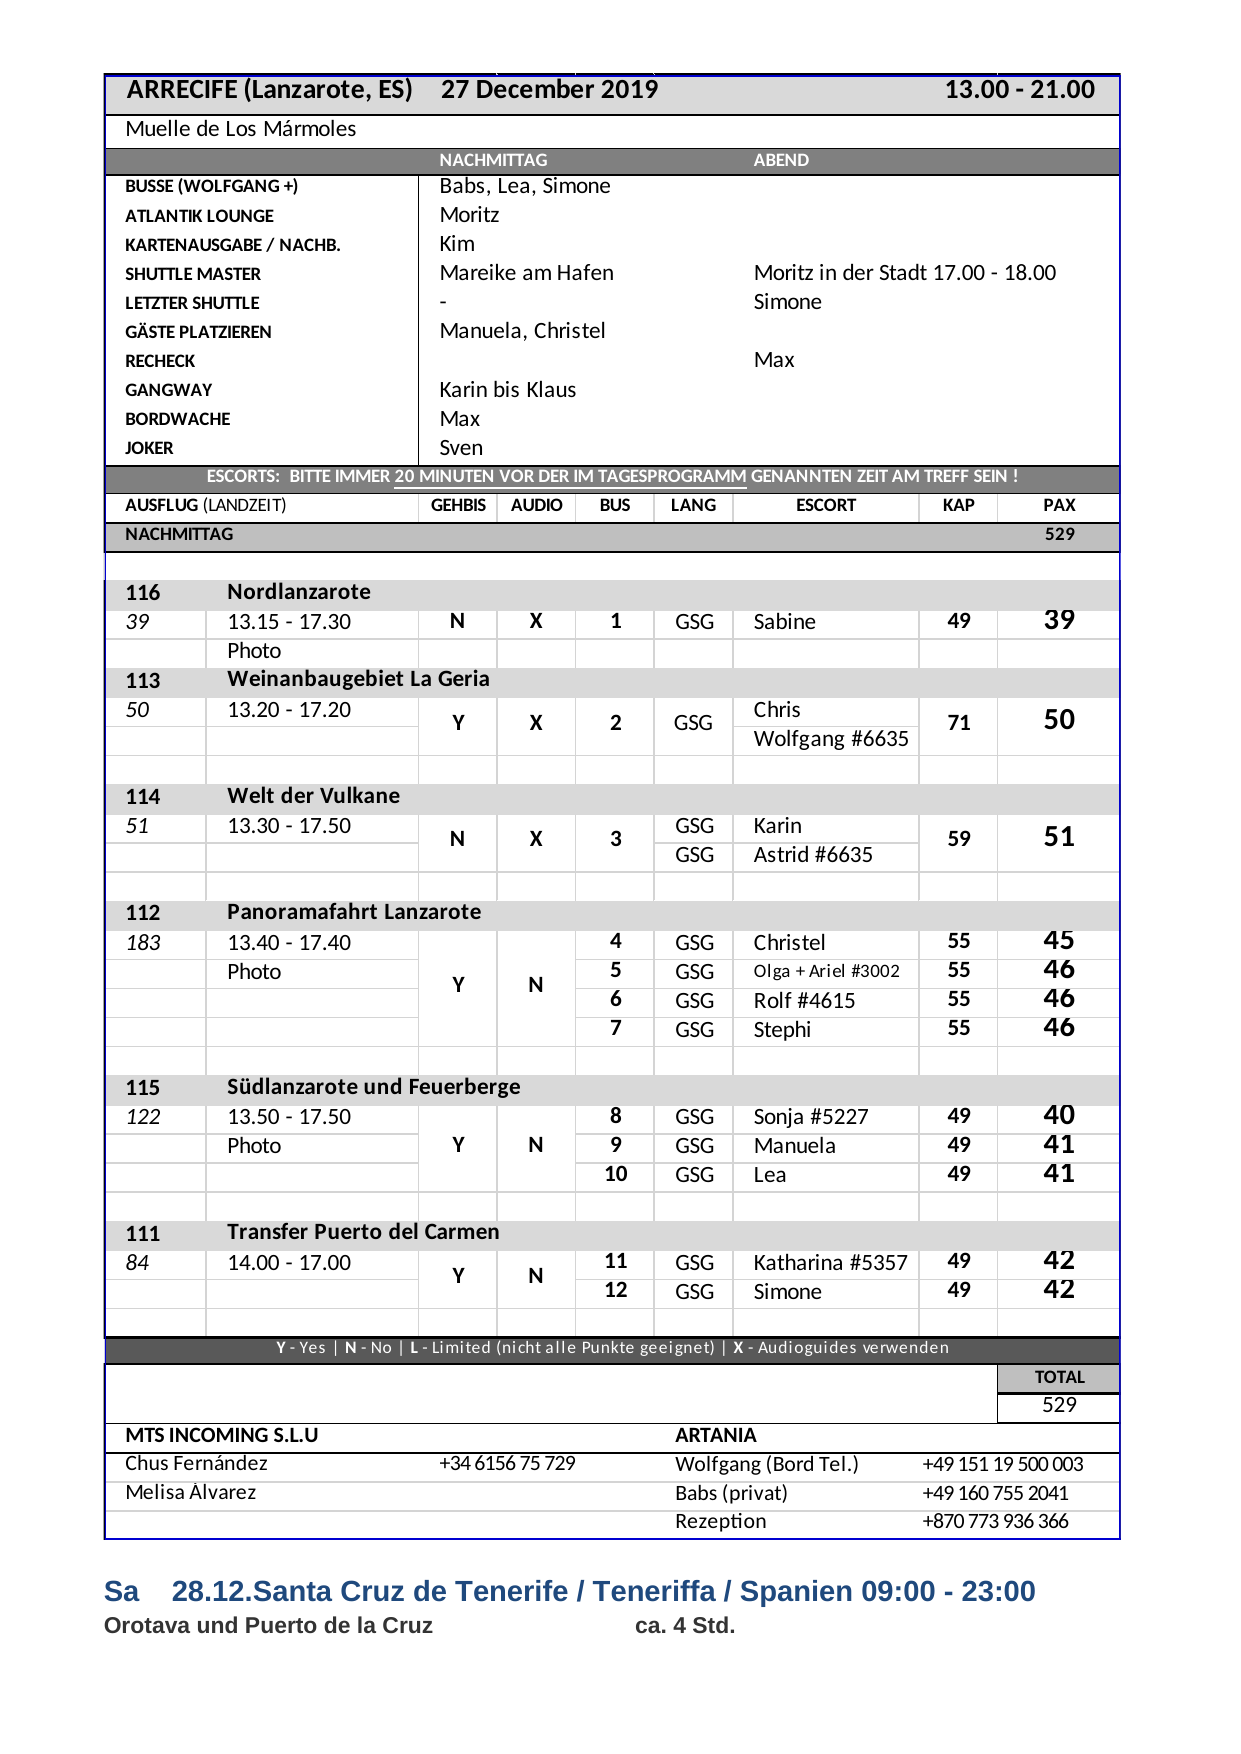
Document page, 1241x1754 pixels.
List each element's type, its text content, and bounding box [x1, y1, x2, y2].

text Orotava und Puerto de la Cruz ca. 4 Std. [103, 1612, 1122, 1639]
text Sa 28.12. Santa Cruz de Tenerife / Teneriffa / Spanien 09:00 - 23:00 [103, 1574, 1122, 1607]
